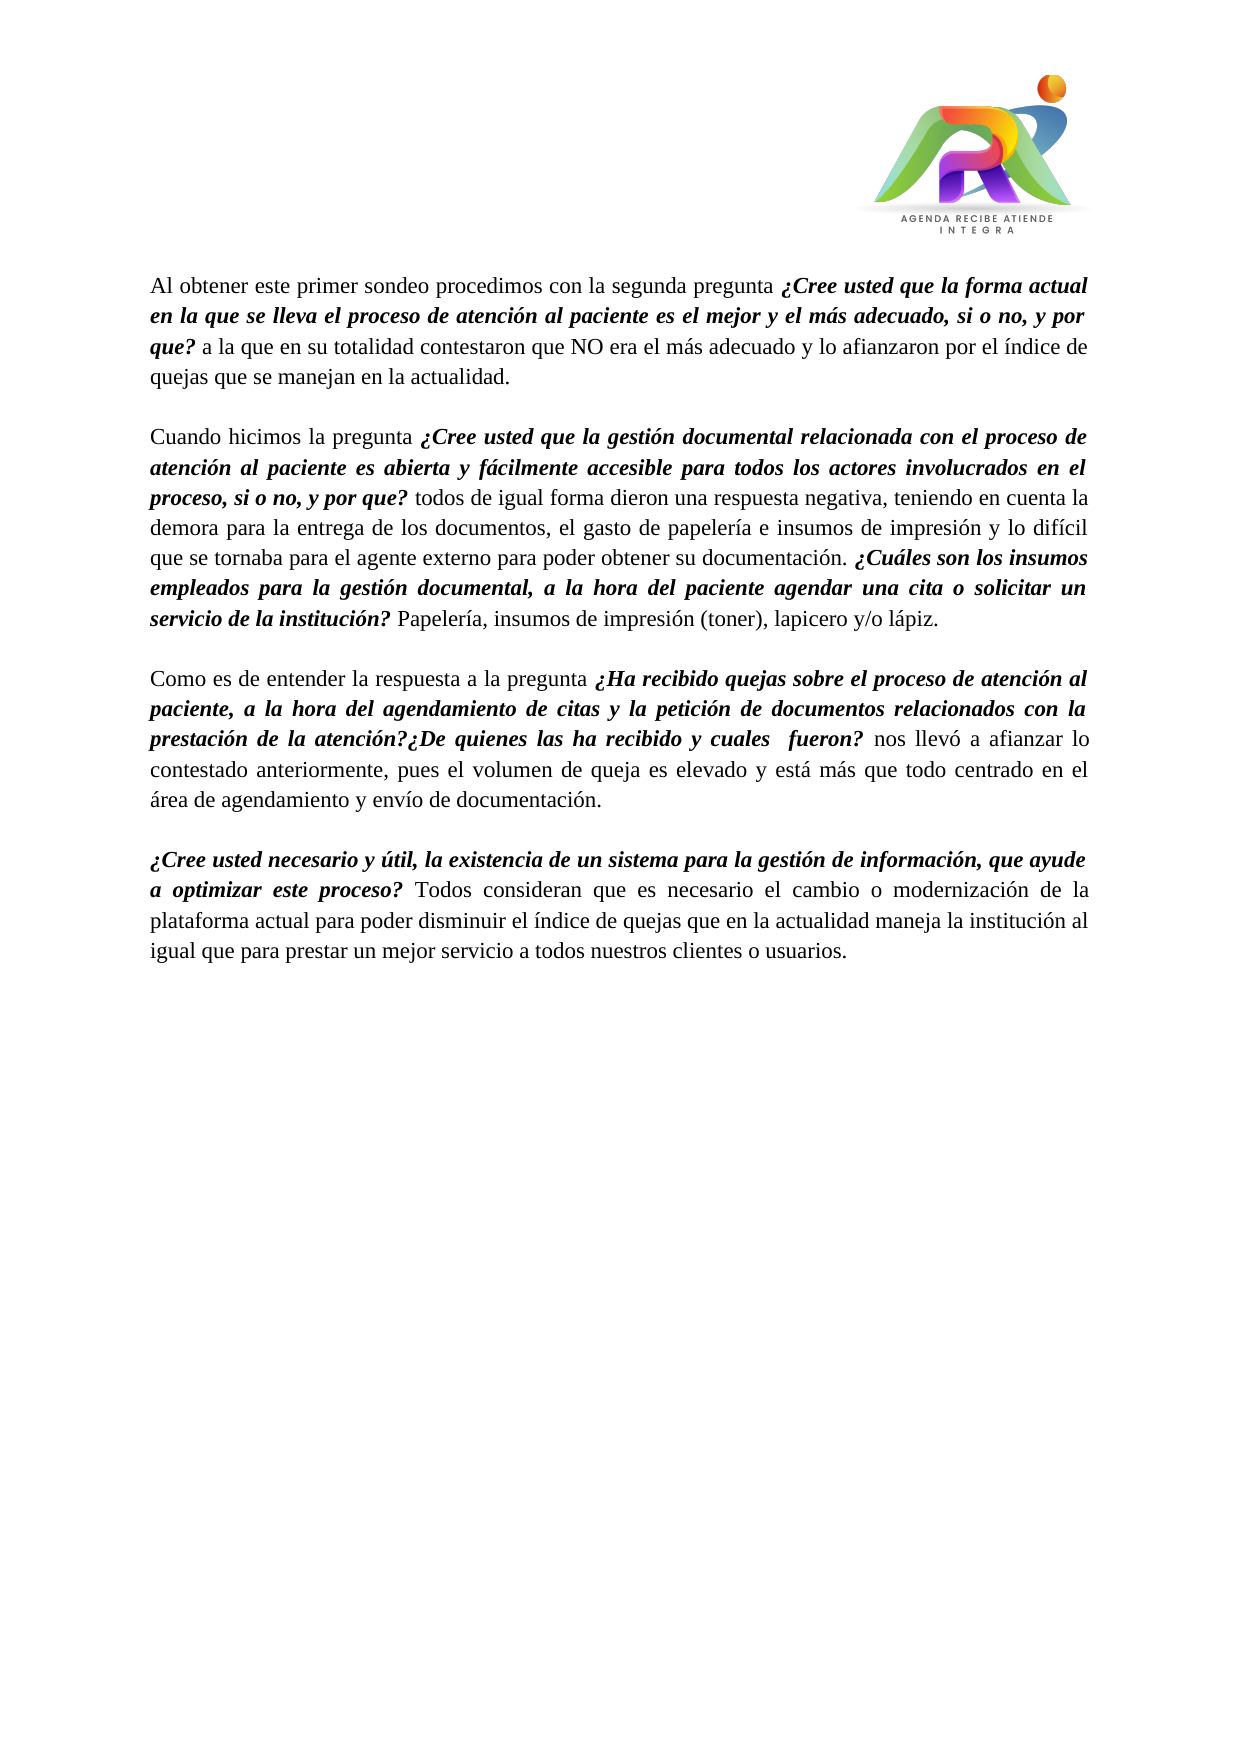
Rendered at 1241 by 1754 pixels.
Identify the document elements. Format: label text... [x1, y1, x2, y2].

text ¿Cree usted necesario y útil, la existencia de un sistema para la gestión de información, que ayude a optimizar este proceso? Todos consideran que es necesario el cambio o modernización de la plataforma actual para poder disminuir el índice de quejas que en la actualidad maneja la institución al igual que para prestar un mejor servicio a todos nuestros clientes o usuarios. [150, 846, 1090, 963]
text Como es de entender la respuesta a la pregunta ¿Ha recibido quejas sobre el proceso de atención al paciente, a la hora del agendamiento de citas y la petición de documentos relacionados con la prestación de la atención?¿De quienes las ha recibido y cuales fueron? nos llevó a afianzar lo contestado anteriormente, pues el volumen de queja es elevado y está más que todo centrado en el área de agendamiento y envío de documentación. [150, 665, 1090, 812]
picture [856, 75, 1091, 239]
text Al obtener este primer sondeo procedimos con la segunda pregunta ¿Cree usted que la forma actual en la que se lleva el proceso de atención al paciente es el mejor y el más adecuado, si o no, y por que? a la que en su totalidad contestaron que NO era el más adecuado y lo afianzaron por el índice de quejas que se manejan en la actualidad. [150, 272, 1090, 389]
text Cuando hicimos la pregunta ¿Cree usted que la gestión documental relacionada con el proceso de atención al paciente es abierta y fácilmente accesible para todos los actores involucrados en el proceso, si o no, y por que? todos de igual forma dieron una respuesta negativa, teniendo en cuenta la demora para la entrega de los documentos, el gasto de papelería e insumos de impresión y lo difícil que se tornaba para el agente externo para poder obtener su documentación. ¿Cuáles son los insumos empleados para la gestión documental, a la hora del paciente agendar una cita o solicitar un servicio de la institución? Papelería, insumos de impresión (toner), lapicero y/o lápiz. [150, 423, 1090, 631]
